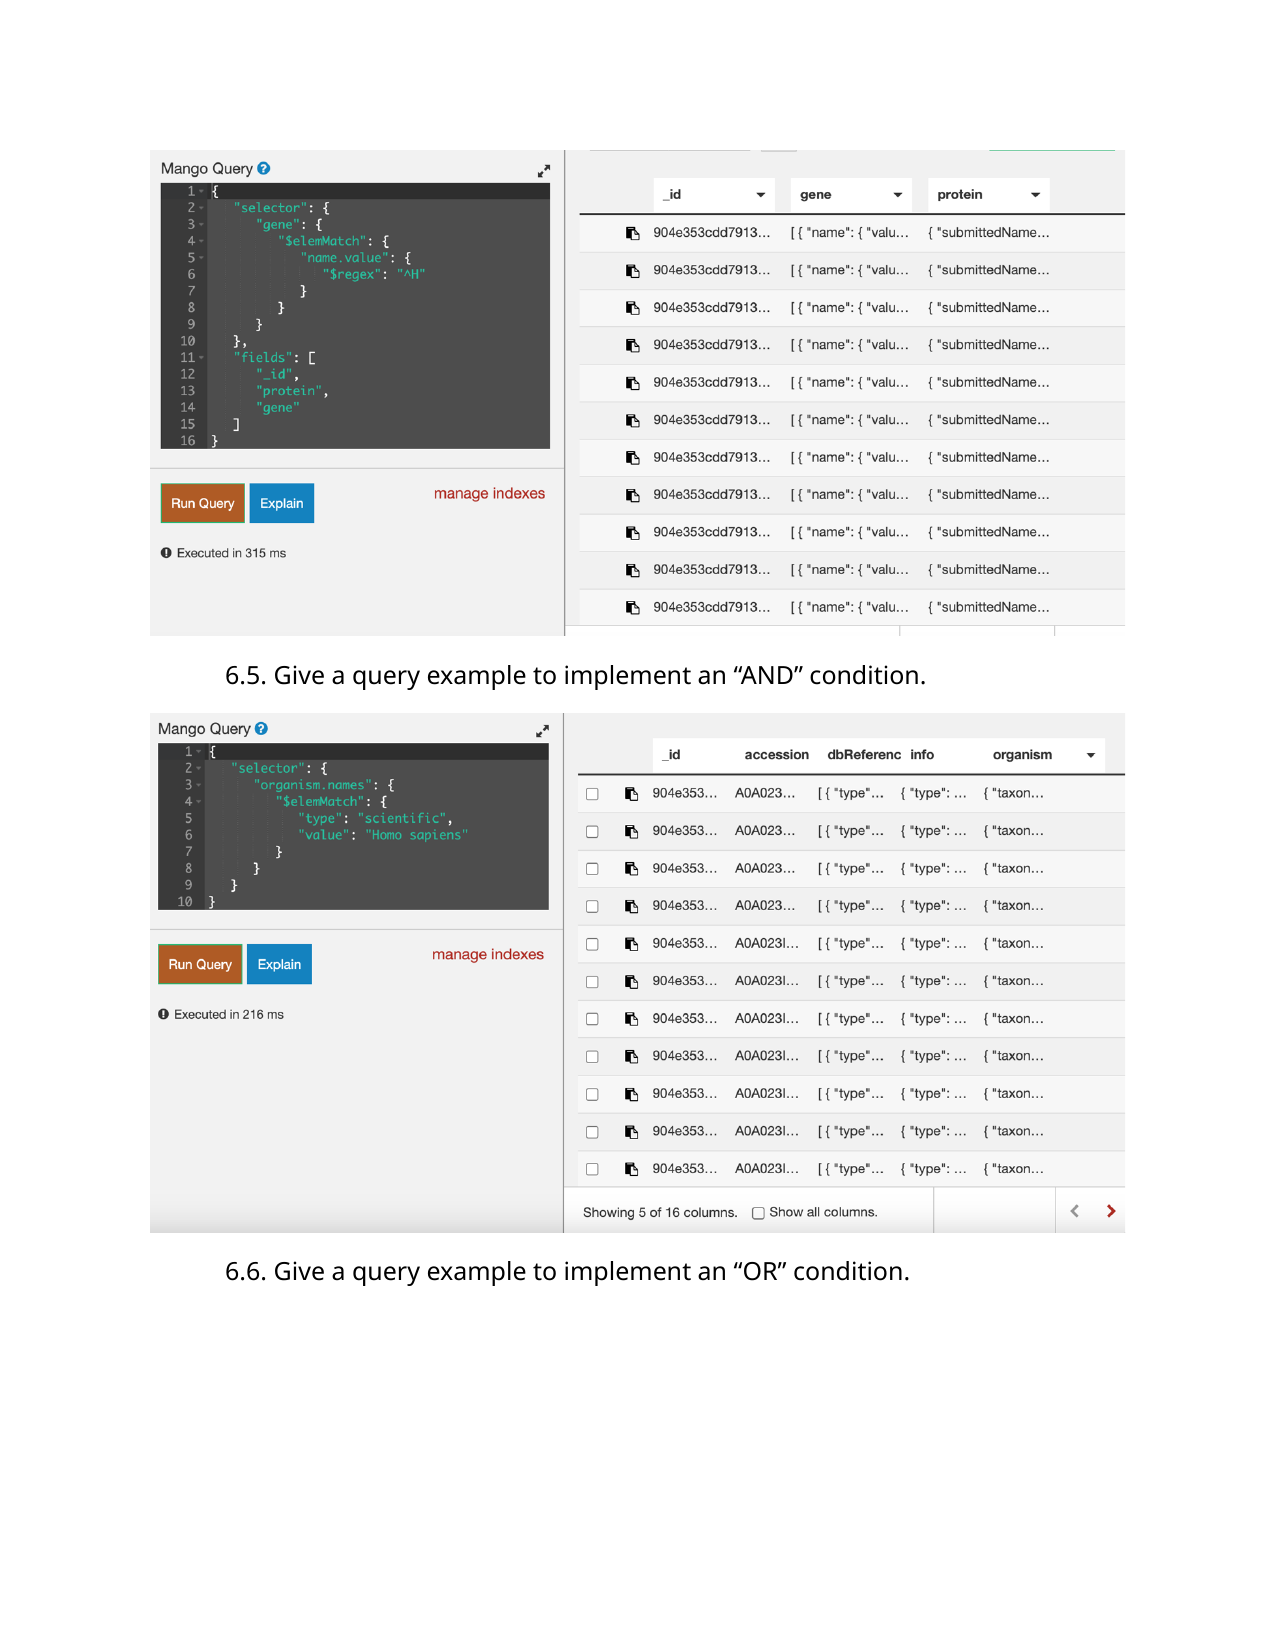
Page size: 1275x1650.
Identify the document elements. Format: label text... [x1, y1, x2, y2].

picture [150, 150, 1125, 636]
text 6.6. Give a query example to implement an “OR” condition. [150, 1254, 1125, 1288]
picture [150, 713, 1125, 1233]
text 6.5. Give a query example to implement an “AND” condition. [150, 657, 1125, 691]
